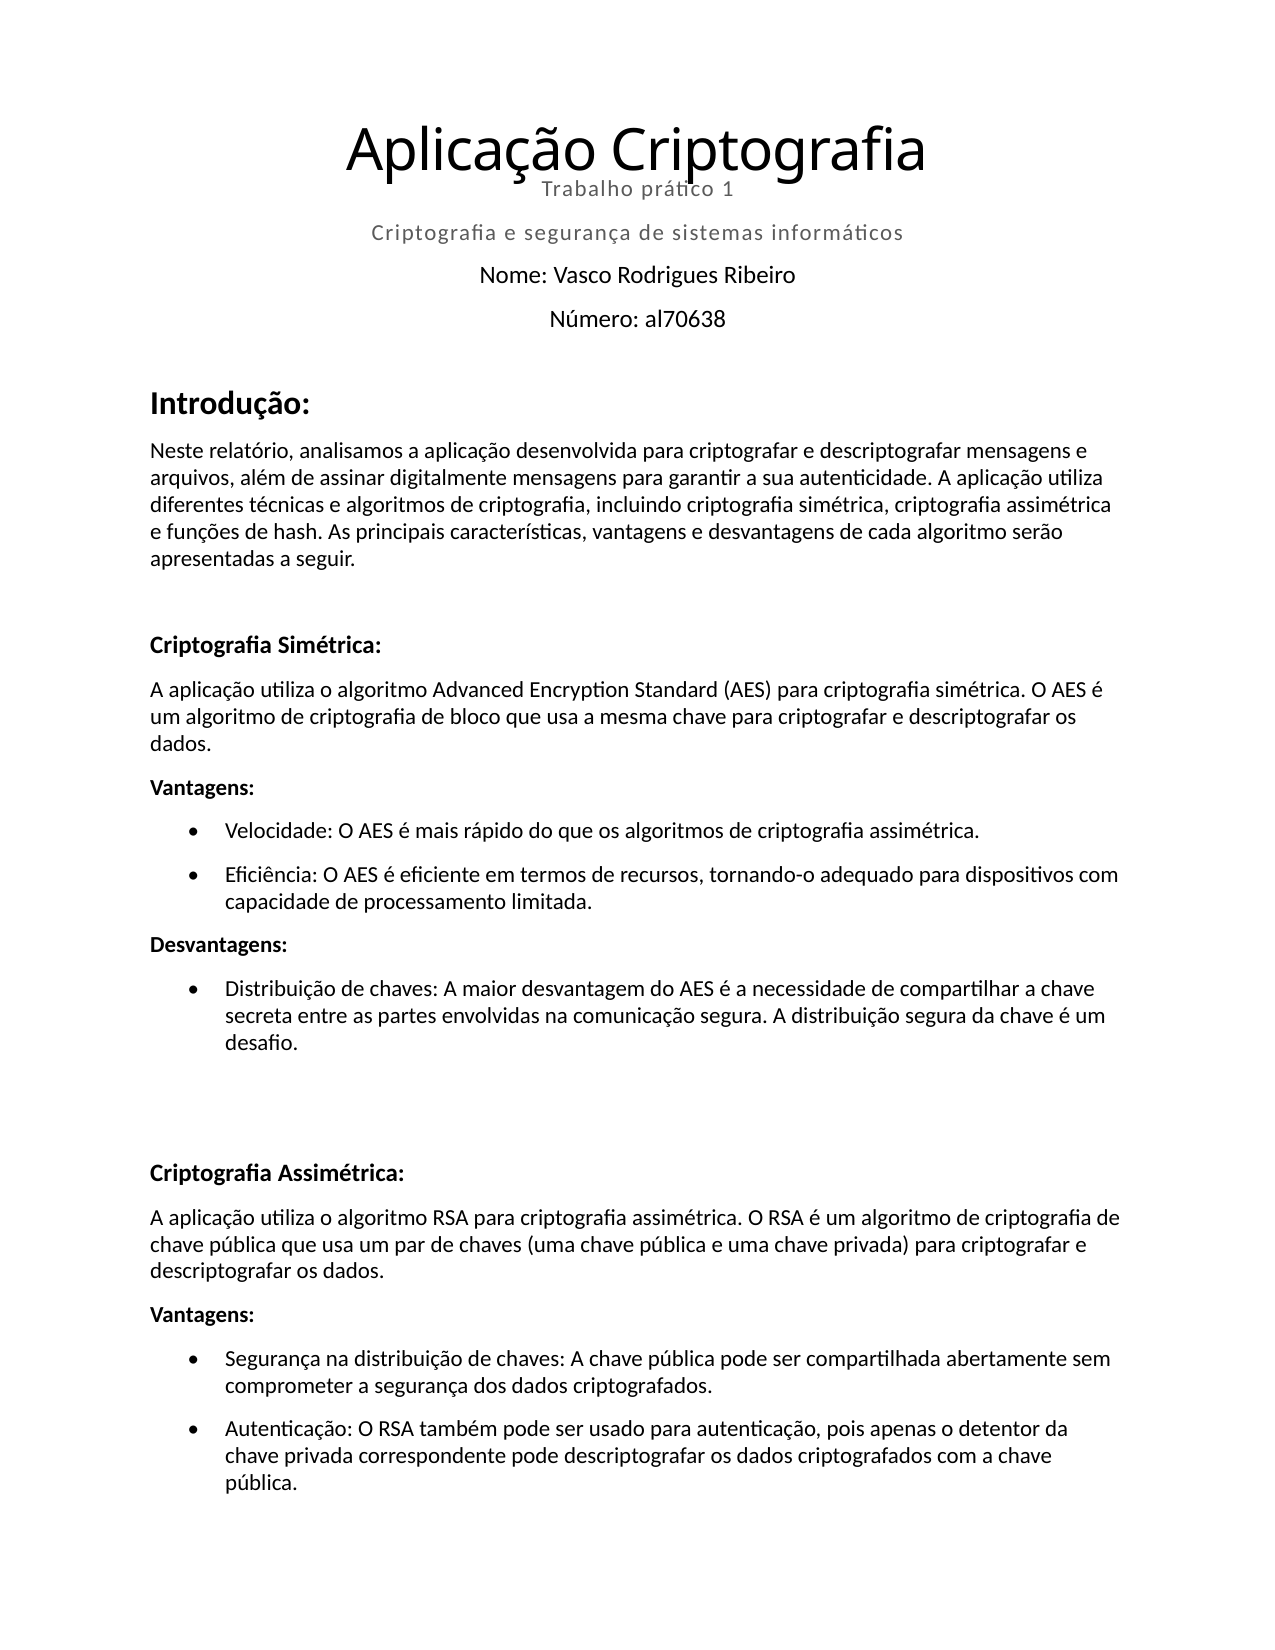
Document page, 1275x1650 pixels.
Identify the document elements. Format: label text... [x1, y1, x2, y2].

list Distribuição de chaves: A maior desvantagem do AES é a necessidade de compartilhar a chave secreta entre as partes envolvidas na comunicação segura. A distribuição segura da chave é um desafio. [187, 975, 1125, 1056]
text Vantagens: [150, 773, 1125, 800]
text Criptografia Simétrica: [150, 632, 1125, 659]
text Número: al70638 [150, 306, 1125, 333]
text Nome: Vasco Rodrigues Ribeiro [150, 262, 1125, 289]
text Desvantagens: [150, 931, 1125, 958]
text Aplicação Criptografia [150, 150, 387, 175]
list Segurança na distribuição de chaves: A chave pública pode ser compartilhada abertamente sem comprometer a segurança dos dados criptografados. [187, 1345, 1125, 1399]
text Vantagens: [150, 1301, 1125, 1328]
text Aplicação Criptografia [803, 150, 1125, 175]
text A aplicação utiliza o algoritmo RSA para criptografia assimétrica. O RSA é um algoritmo de criptografia de chave pública que usa um par de chaves (uma chave pública e uma chave privada) para criptografar e descriptografar os dados. [150, 1203, 1125, 1284]
text A aplicação utiliza o algoritmo Advanced Encryption Standard (AES) para criptografia simétrica. O AES é um algoritmo de criptografia de bloco que usa a mesma chave para criptografar e descriptografar os dados. [150, 676, 1125, 757]
text Neste relatório, analisamos a aplicação desenvolvida para criptografar e descriptografar mensagens e arquivos, além de assinar digitalmente mensagens para garantir a sua autenticidade. A aplicação utiliza diferentes técnicas e algoritmos de criptografia, incluindo criptografia simétrica, criptografia assimétrica e funções de hash. As principais características, vantagens e desvantagens de cada algoritmo serão apresentadas a seguir. [150, 437, 1125, 572]
list Velocidade: O AES é mais rápido do que os algoritmos de criptografia assimétrica. [187, 817, 1125, 844]
text Criptografia e segurança de sistemas informáticos [150, 219, 1125, 246]
text Aplicação Criptografia [512, 150, 688, 175]
text Trabalho prático 1 [150, 175, 1125, 202]
text Aplicação Criptografia [392, 150, 518, 175]
list Eficiência: O AES é eficiente em termos de recursos, tornando-o adequado para dispositivos com capacidade de processamento limitada. [187, 861, 1125, 914]
text Aplicação Criptografia [693, 150, 798, 175]
text Introdução: [150, 393, 1125, 420]
list Autenticação: O RSA também pode ser usado para autenticação, pois apenas o detentor da chave privada correspondente pode descriptografar os dados criptografados com a chave pública. [187, 1415, 1125, 1496]
text Criptografia Assimétrica: [150, 1160, 1125, 1187]
